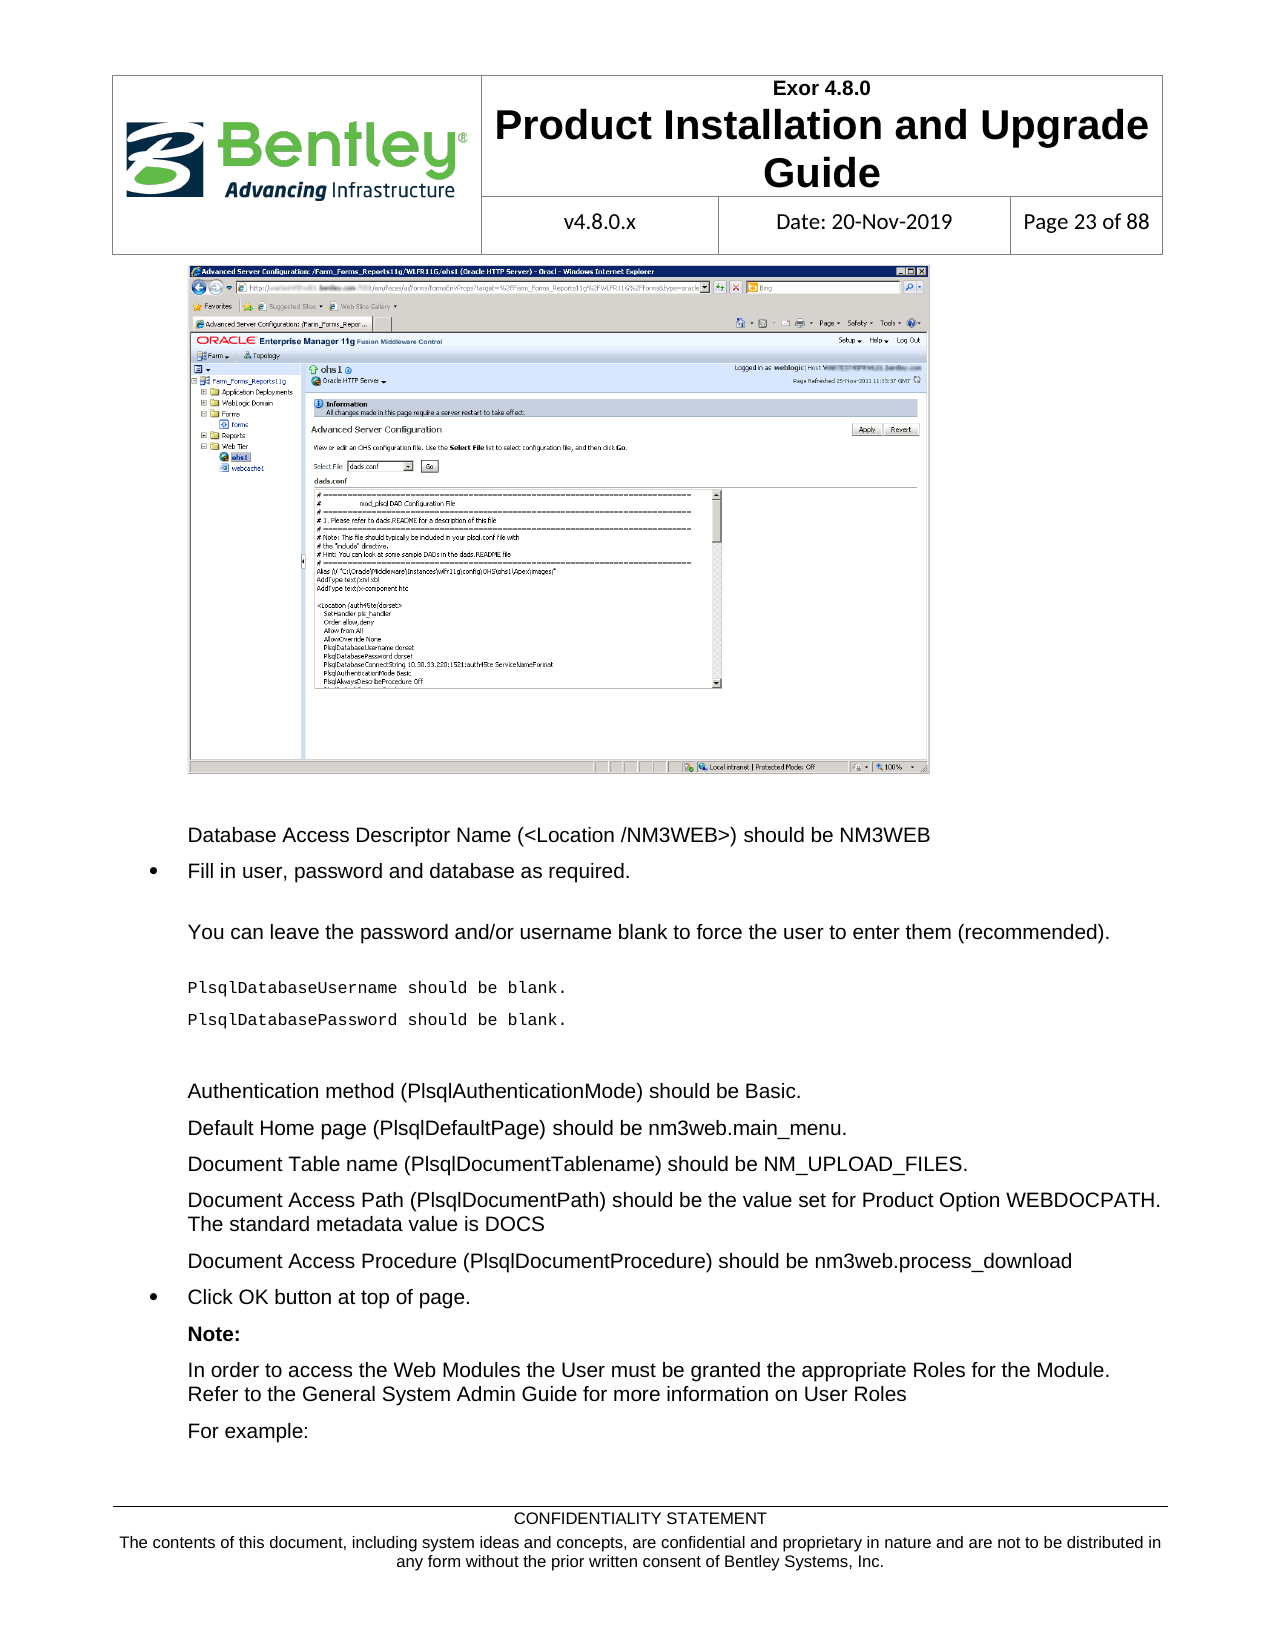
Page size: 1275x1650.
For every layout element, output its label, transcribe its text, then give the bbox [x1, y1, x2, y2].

text For example: [187, 1418, 1162, 1442]
text PlsqlDatabaseUsername should be blank. [187, 956, 1162, 999]
text Document Table name (PlsqlDocumentTablename) should be NM_UPLOAD_FILES. [112, 1152, 1162, 1176]
text In order to access the Web Modules the User must be granted the appropriate Roles for the Module. Refer to the General System Admin Guide for more information on User Roles [187, 1358, 1162, 1406]
text Document Access Procedure (PlsqlDocumentProcedure) should be nm3web.process_download [187, 1249, 1162, 1273]
picture [126, 121, 468, 201]
text Database Access Descriptor Name (<Location /NM3WEB>) should be NM3WEB [112, 823, 1162, 847]
text Note: [187, 1322, 1162, 1346]
text Authentication method (PlsqlAuthenticationMode) should be Basic. [112, 1079, 1162, 1103]
text Document Access Path (PlsqlDocumentPath) should be the value set for Product Option WEBDOCPATH. The standard metadata value is DOCS [187, 1188, 1162, 1236]
list Click OK button at top of page. [150, 1285, 1162, 1309]
text Default Home page (PlsqlDefaultPage) should be nm3web.main_menu. [112, 1115, 1162, 1139]
list Fill in user, password and database as required. [150, 859, 1162, 883]
text You can leave the password and/or username blank to force the user to enter them (recommended). [187, 896, 1162, 943]
text PlsqlDatabasePassword should be blank. [187, 1011, 1162, 1030]
picture [187, 264, 930, 774]
